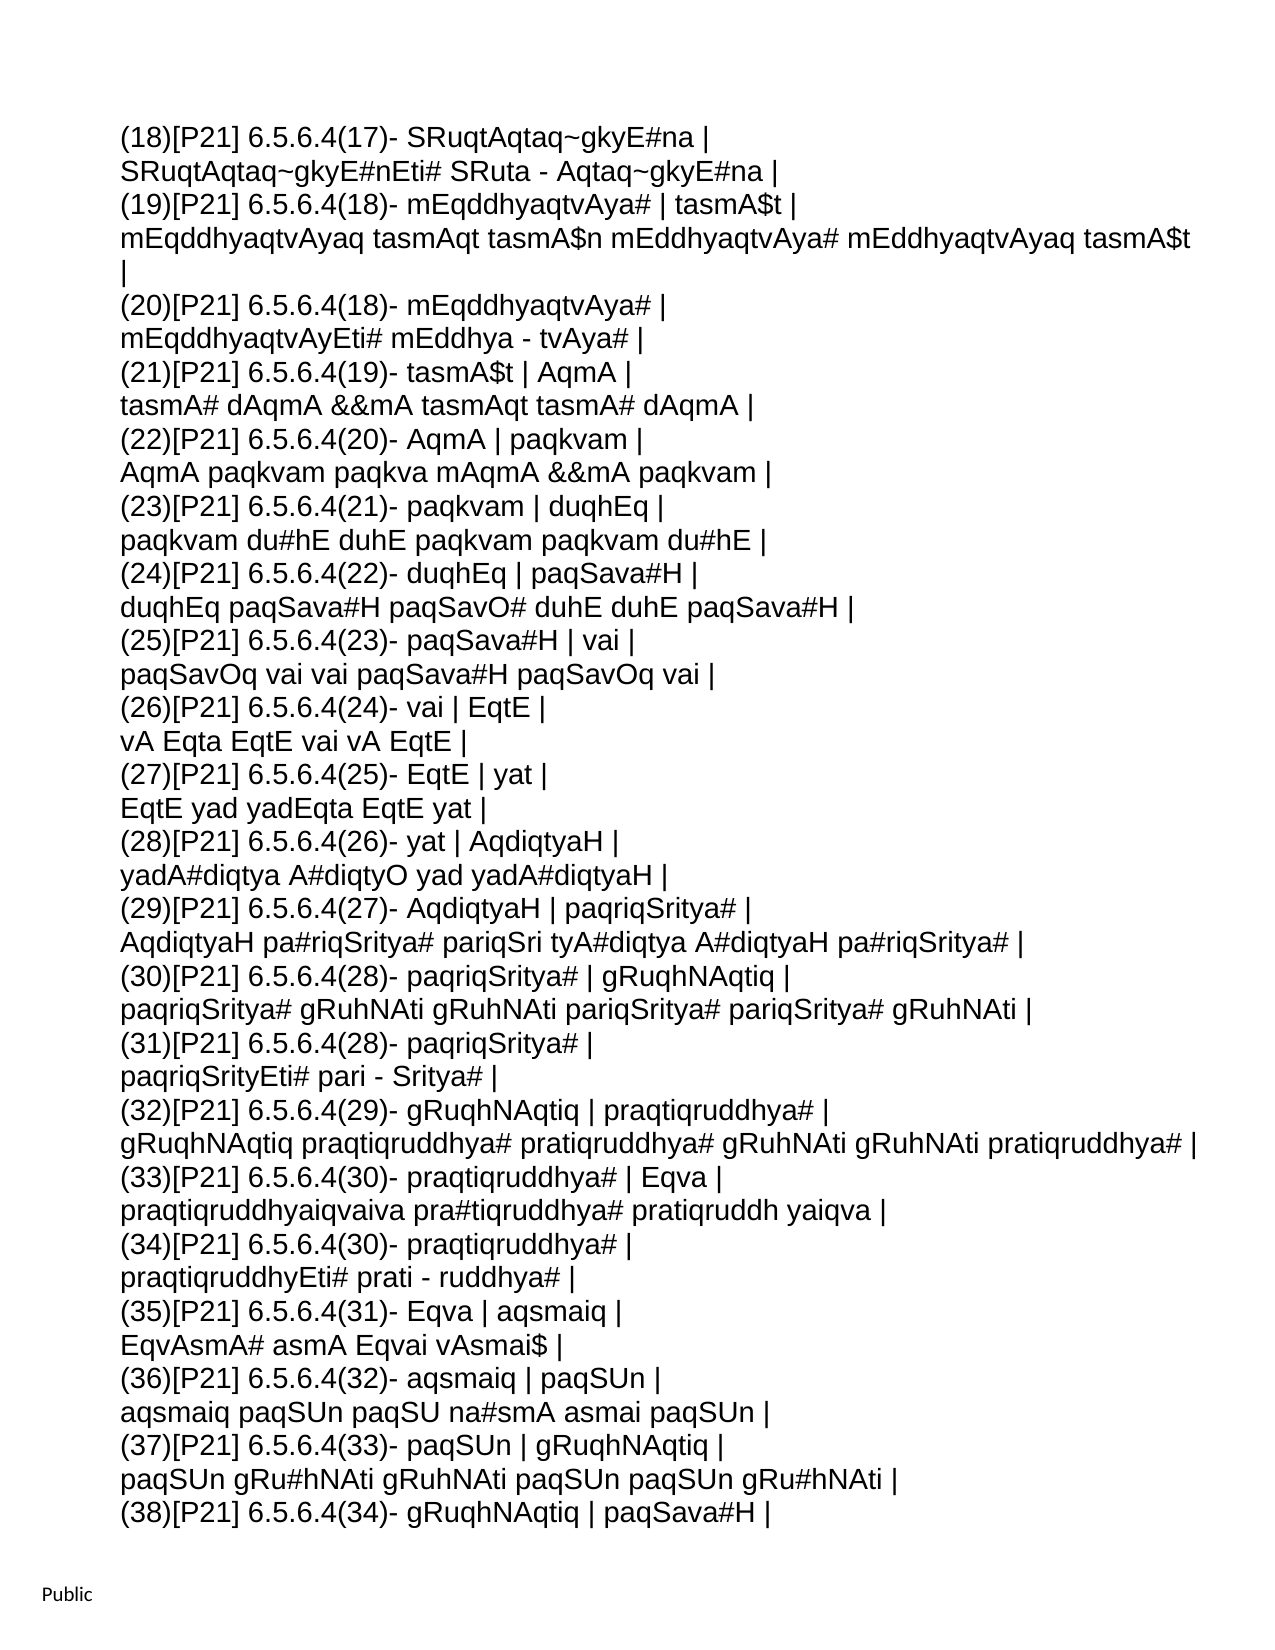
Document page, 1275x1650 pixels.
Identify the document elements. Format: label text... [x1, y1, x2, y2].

text mEqddhyaqtvAyaq tasmAqt tasmA$n mEddhyaqtvAya# mEddhyaqtvAyaq tasmA$t | [120, 221, 1200, 288]
text (22)[P21] 6.5.6.4(20)- AqmA | paqkvam | [120, 422, 1200, 455]
text (35)[P21] 6.5.6.4(31)- Eqva | aqsmaiq | [120, 1294, 1200, 1327]
text (23)[P21] 6.5.6.4(21)- paqkvam | duqhEq | [120, 489, 1200, 522]
text (32)[P21] 6.5.6.4(29)- gRuqhNAqtiq | praqtiqruddhya# | [120, 1093, 1200, 1126]
text (30)[P21] 6.5.6.4(28)- paqriqSritya# | gRuqhNAqtiq | [120, 958, 1200, 992]
text paqkvam du#hE duhE paqkvam paqkvam du#hE | [120, 522, 1200, 556]
text EqvAsmA# asmA Eqvai vAsmai$ | [120, 1327, 1200, 1361]
text paqSavOq vai vai paqSava#H paqSavOq vai | [120, 657, 1200, 690]
text (18)[P21] 6.5.6.4(17)- SRuqtAqtaq~gkyE#na | [120, 120, 1200, 153]
text paqriqSrityEti# pari - Sritya# | [120, 1059, 1200, 1093]
text duqhEq paqSava#H paqSavO# duhE duhE paqSava#H | [120, 589, 1200, 623]
text (20)[P21] 6.5.6.4(18)- mEqddhyaqtvAya# | [120, 288, 1200, 321]
text AqmA paqkvam paqkva mAqmA &&mA paqkvam | [120, 455, 1200, 489]
text praqtiqruddhyEti# prati - ruddhya# | [120, 1260, 1200, 1294]
text vA Eqta EqtE vai vA EqtE | [120, 724, 1200, 757]
text aqsmaiq paqSUn paqSU na#smA asmai paqSUn | [120, 1394, 1200, 1428]
text (37)[P21] 6.5.6.4(33)- paqSUn | gRuqhNAqtiq | [120, 1428, 1200, 1462]
text (27)[P21] 6.5.6.4(25)- EqtE | yat | [120, 757, 1200, 791]
text (28)[P21] 6.5.6.4(26)- yat | AqdiqtyaH | [120, 824, 1200, 858]
text yadA#diqtya A#diqtyO yad yadA#diqtyaH | [120, 858, 1200, 891]
text (21)[P21] 6.5.6.4(19)- tasmA$t | AqmA | [120, 355, 1200, 388]
text EqtE yad yadEqta EqtE yat | [120, 791, 1200, 824]
text (33)[P21] 6.5.6.4(30)- praqtiqruddhya# | Eqva | [120, 1160, 1200, 1193]
text tasmA# dAqmA &&mA tasmAqt tasmA# dAqmA | [120, 388, 1200, 422]
text paqriqSritya# gRuhNAti gRuhNAti pariqSritya# pariqSritya# gRuhNAti | [120, 992, 1200, 1026]
text (36)[P21] 6.5.6.4(32)- aqsmaiq | paqSUn | [120, 1361, 1200, 1394]
text paqSUn gRu#hNAti gRuhNAti paqSUn paqSUn gRu#hNAti | [120, 1462, 1200, 1495]
text gRuqhNAqtiq praqtiqruddhya# pratiqruddhya# gRuhNAti gRuhNAti pratiqruddhya# | [120, 1126, 1200, 1160]
text (24)[P21] 6.5.6.4(22)- duqhEq | paqSava#H | [120, 556, 1200, 589]
text (34)[P21] 6.5.6.4(30)- praqtiqruddhya# | [120, 1227, 1200, 1260]
text (19)[P21] 6.5.6.4(18)- mEqddhyaqtvAya# | tasmA$t | [120, 187, 1200, 221]
text (38)[P21] 6.5.6.4(34)- gRuqhNAqtiq | paqSava#H | [120, 1495, 1200, 1529]
text (31)[P21] 6.5.6.4(28)- paqriqSritya# | [120, 1026, 1200, 1059]
text SRuqtAqtaq~gkyE#nEti# SRuta - Aqtaq~gkyE#na | [120, 153, 1200, 187]
text praqtiqruddhyaiqvaiva pra#tiqruddhya# pratiqruddh yaiqva | [120, 1193, 1200, 1227]
text (25)[P21] 6.5.6.4(23)- paqSava#H | vai | [120, 623, 1200, 657]
text (26)[P21] 6.5.6.4(24)- vai | EqtE | [120, 690, 1200, 724]
text mEqddhyaqtvAyEti# mEddhya - tvAya# | [120, 321, 1200, 355]
text (29)[P21] 6.5.6.4(27)- AqdiqtyaH | paqriqSritya# | [120, 891, 1200, 925]
text AqdiqtyaH pa#riqSritya# pariqSri tyA#diqtya A#diqtyaH pa#riqSritya# | [120, 925, 1200, 958]
